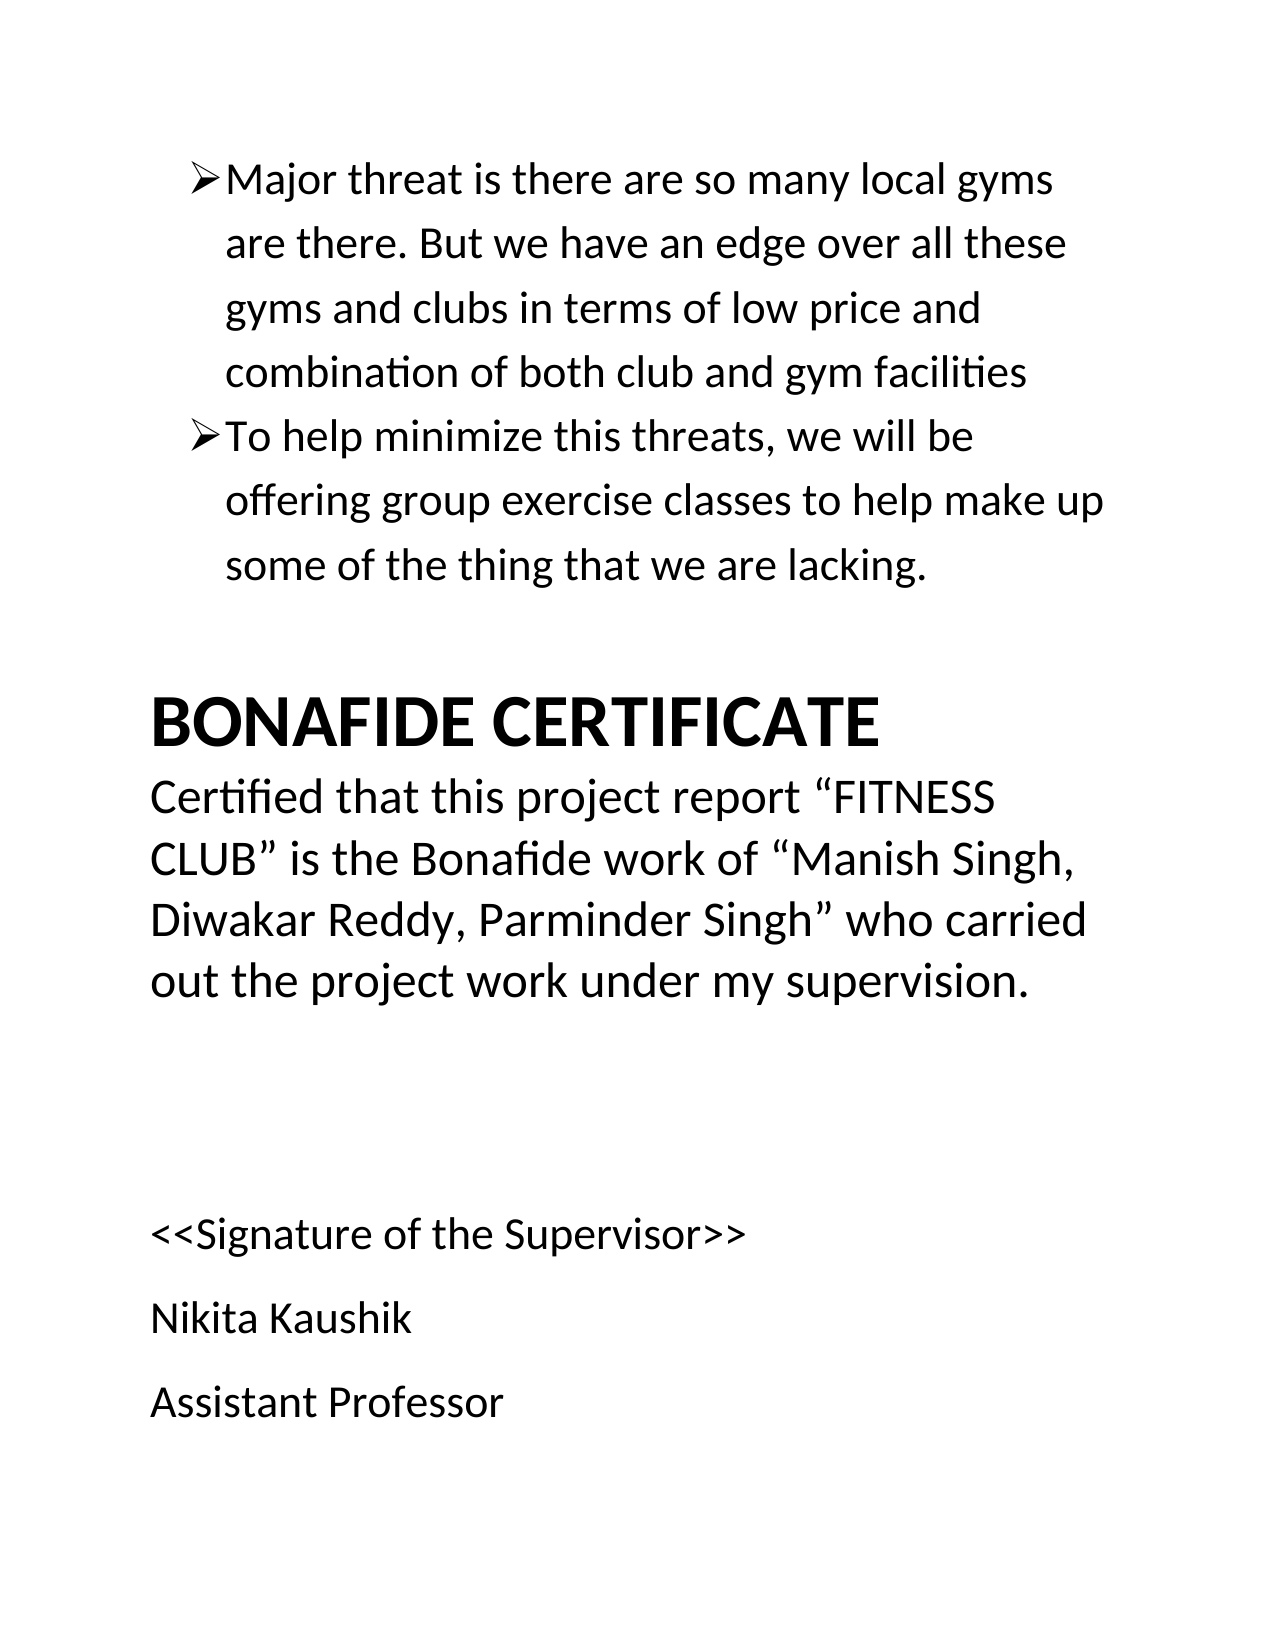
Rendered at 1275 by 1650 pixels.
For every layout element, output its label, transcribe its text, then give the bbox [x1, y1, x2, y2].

text Assistant Professor [150, 1345, 1125, 1429]
text <<Signature of the Supervisor>> [150, 1177, 1125, 1261]
text Nikita Kaushik [150, 1261, 1125, 1345]
list To help minimize this threats, we will be offering group exercise classes to help make up some of the thing that we are lacking. [187, 407, 1125, 592]
text Certified that this project report “FITNESS CLUB” is the Bonafide work of “Manish Singh, Diwakar Reddy, Parminder Singh” who carried out the project work under my supervision. [150, 765, 1125, 1009]
list Major threat is there are so many local gyms are there. But we have an edge over all these gyms and clubs in terms of low price and combination of both club and gym facilities [187, 150, 1125, 399]
text BONAFIDE CERTIFICATE [150, 674, 1125, 765]
